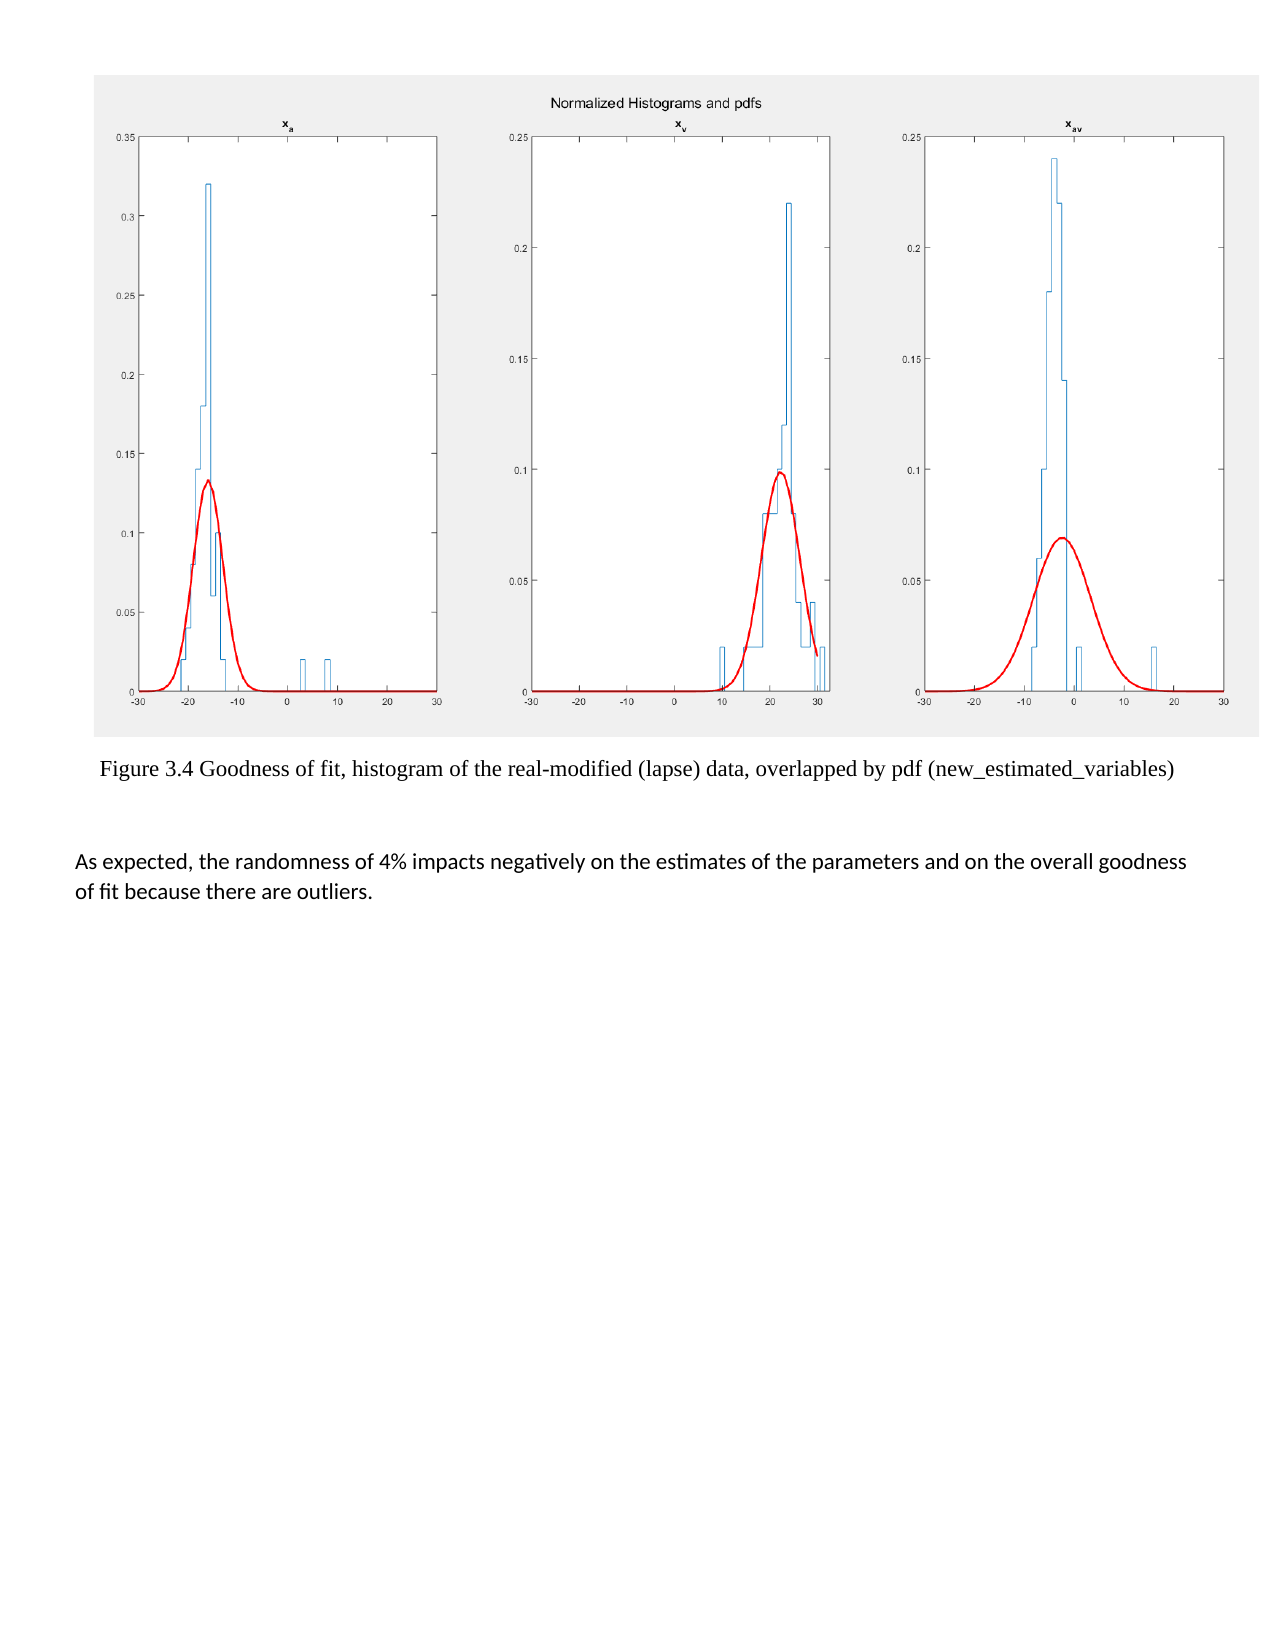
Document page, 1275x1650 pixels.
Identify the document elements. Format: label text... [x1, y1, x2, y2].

text Figure 3.4 Goodness of fit, histogram of the real-modified (lapse) data, overlapped by pdf (new_estimated_variables) [75, 755, 1200, 782]
text As expected, the randomness of 4% impacts negatively on the estimates of the parameters and on the overall goodness of fit because there are outliers. [75, 847, 1200, 905]
